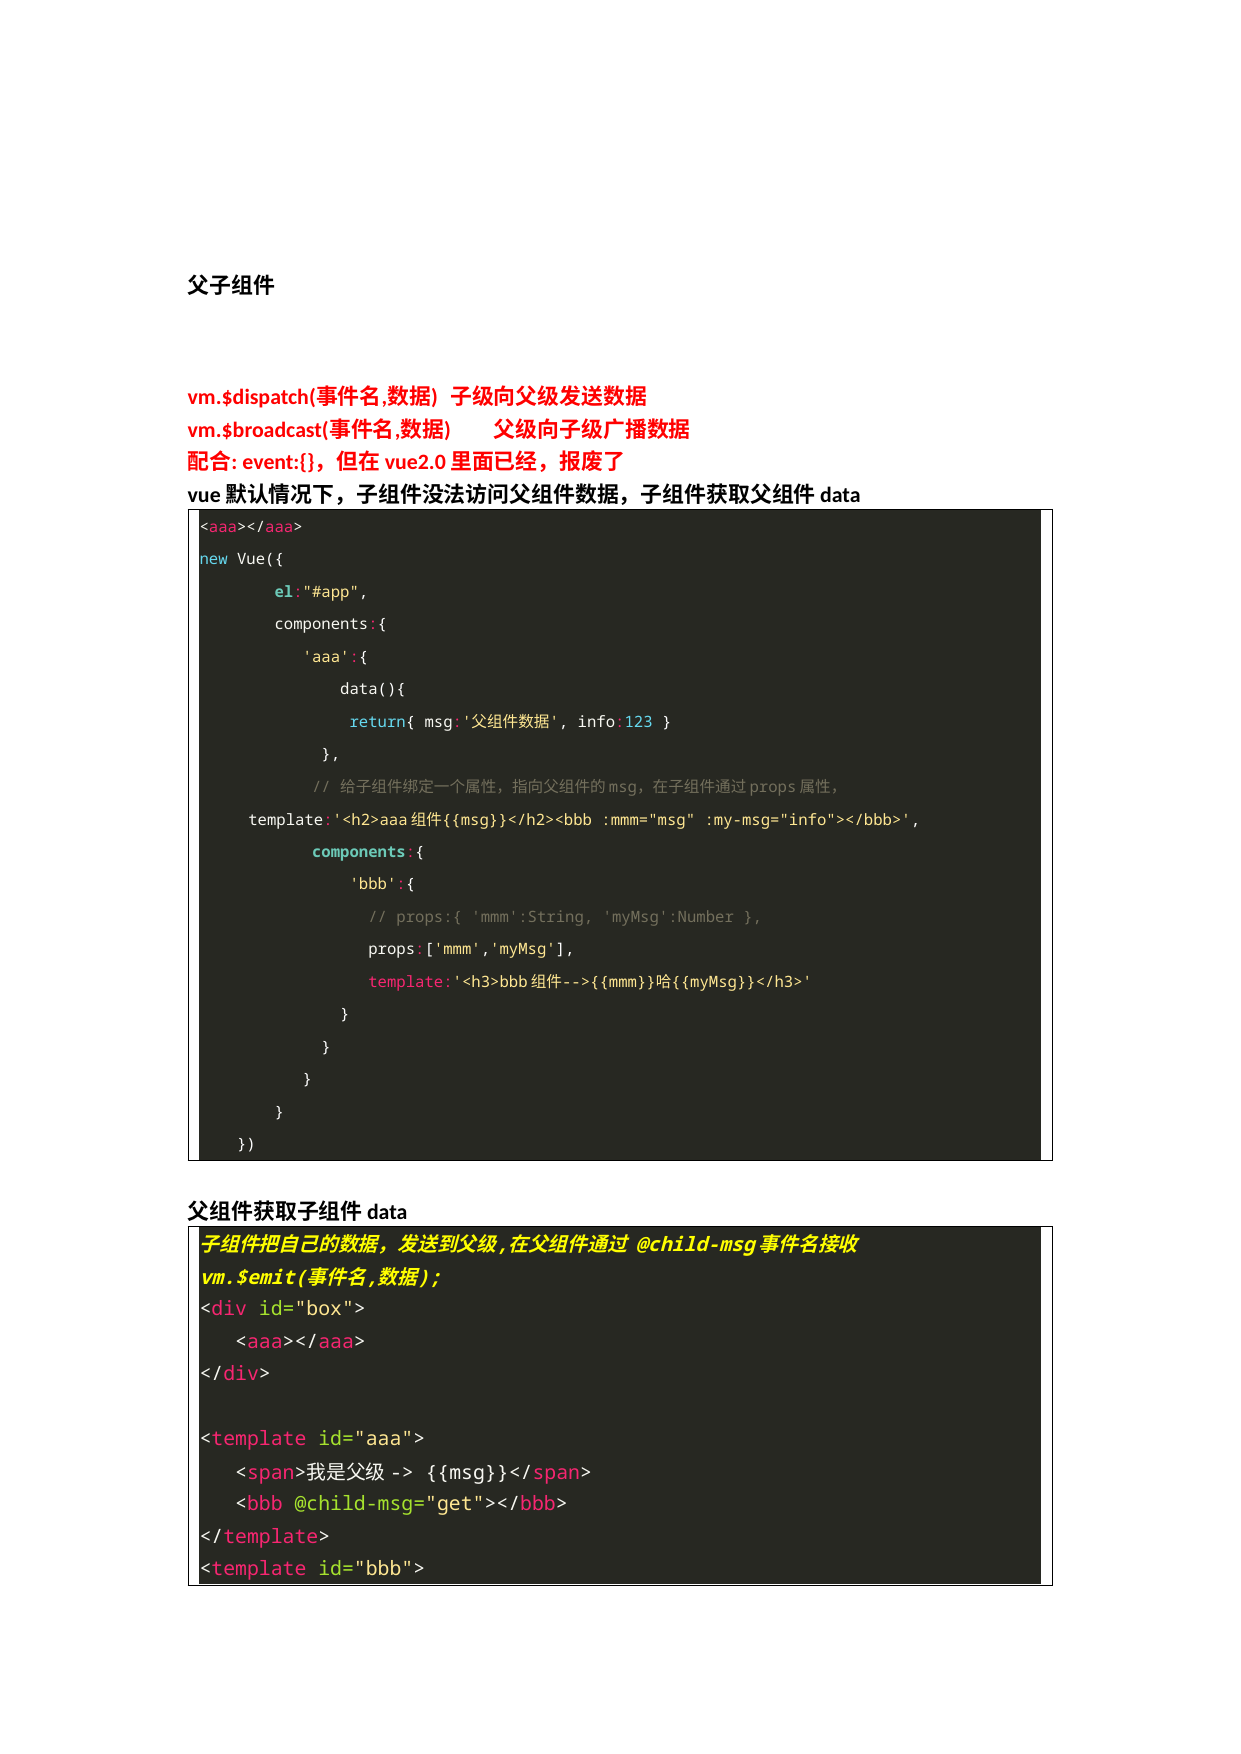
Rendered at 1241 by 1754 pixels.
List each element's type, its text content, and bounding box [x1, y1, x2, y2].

text vm.$broadcast(事件名,数据) 父级向子级广播数据 [187, 411, 1053, 444]
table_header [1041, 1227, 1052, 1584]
text 配合: event:{}，但在vue2.0里面已经，报废了 [187, 444, 1053, 476]
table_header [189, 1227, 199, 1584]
subtitle 父子组件 [187, 267, 1053, 300]
text vue默认情况下，子组件没法访问父组件数据，子组件获取父组件data [187, 476, 1053, 509]
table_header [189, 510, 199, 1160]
text vm.$dispatch(事件名,数据) 子级向父级发送数据 [187, 379, 1053, 411]
text 父组件获取子组件data [187, 1193, 1053, 1226]
